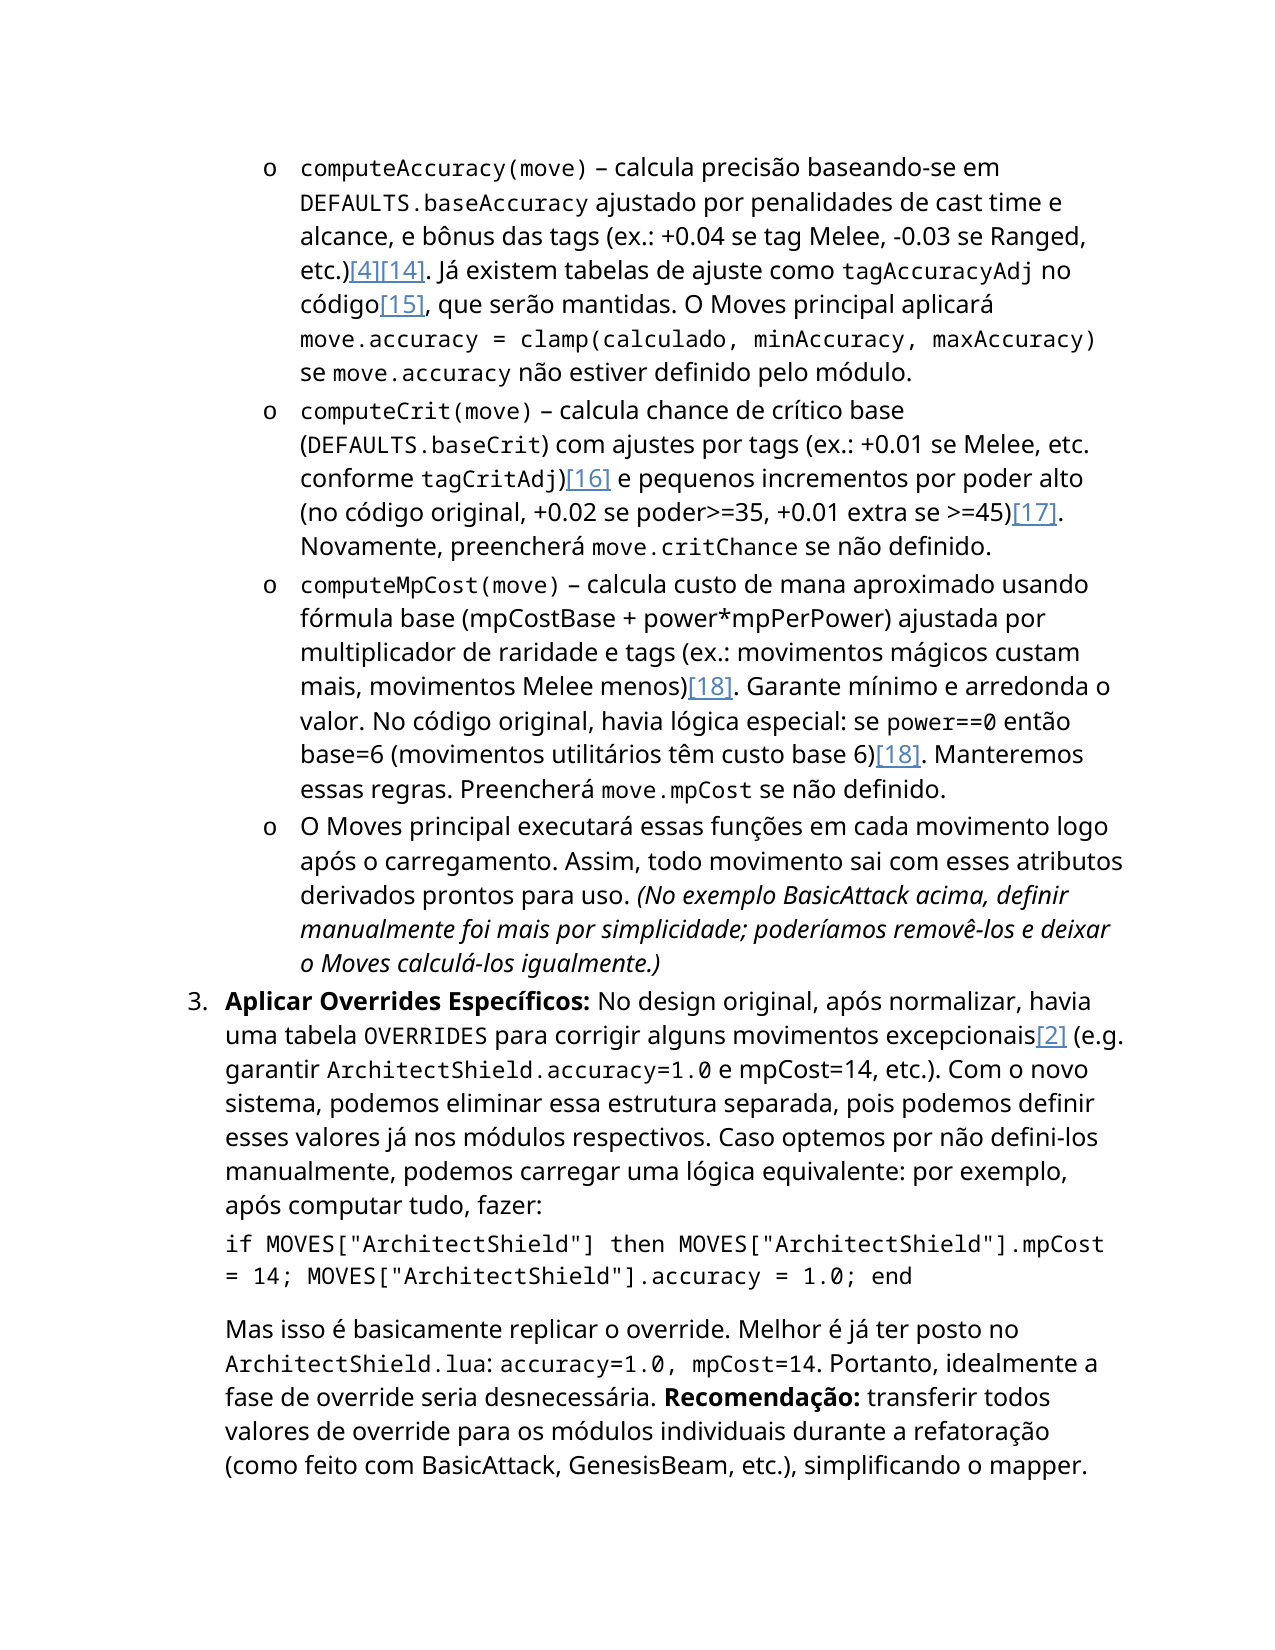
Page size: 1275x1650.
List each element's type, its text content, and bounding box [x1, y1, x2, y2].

list computeCrit(move) – calcula chance de crítico base (DEFAULTS.baseCrit) com ajustes por tags (ex.: +0.01 se Melee, etc. conforme tagCritAdj)[16] e pequenos incrementos por poder alto (no código original, +0.02 se poder>=35, +0.01 extra se >=45)[17]. Novamente, preencherá move.critChance se não definido. [262, 392, 1125, 563]
list Aplicar Overrides Específicos: No design original, após normalizar, havia uma tabela OVERRIDES para corrigir alguns movimentos excepcionais[2] (e.g. garantir ArchitectShield.accuracy=1.0 e mpCost=14, etc.). Com o novo sistema, podemos eliminar essa estrutura separada, pois podemos definir esses valores já nos módulos respectivos. Caso optemos por não defini-los manualmente, podemos carregar uma lógica equivalente: por exemplo, após computar tudo, fazer: [187, 983, 1125, 1222]
list O Moves principal executará essas funções em cada movimento logo após o carregamento. Assim, todo movimento sai com esses atributos derivados prontos para uso. (No exemplo BasicAttack acima, definir manualmente foi mais por simplicidade; poderíamos removê-los e deixar o Moves calculá-los igualmente.) [262, 809, 1125, 979]
list Mas isso é basicamente replicar o override. Melhor é já ter posto no ArchitectShield.lua: accuracy=1.0, mpCost=14. Portanto, idealmente a fase de override seria desnecessária. Recomendação: transferir todos valores de override para os módulos individuais durante a refatoração (como feito com BasicAttack, GenesisBeam, etc.), simplificando o mapper. [187, 1312, 1125, 1482]
list if MOVES["ArchitectShield"] then MOVES["ArchitectShield"].mpCost = 14; MOVES["ArchitectShield"].accuracy = 1.0; end [187, 1226, 1125, 1291]
list computeMpCost(move) – calcula custo de mana aproximado usando fórmula base (mpCostBase + power*mpPerPower) ajustada por multiplicador de raridade e tags (ex.: movimentos mágicos custam mais, movimentos Melee menos)[18]. Garante mínimo e arredonda o valor. No código original, havia lógica especial: se power==0 então base=6 (movimentos utilitários têm custo base 6)[18]. Manteremos essas regras. Preencherá move.mpCost se não definido. [262, 567, 1125, 805]
list computeAccuracy(move) – calcula precisão baseando-se em DEFAULTS.baseAccuracy ajustado por penalidades de cast time e alcance, e bônus das tags (ex.: +0.04 se tag Melee, -0.03 se Ranged, etc.)[4][14]. Já existem tabelas de ajuste como tagAccuracyAdj no código[15], que serão mantidas. O Moves principal aplicará move.accuracy = clamp(calculado, minAccuracy, maxAccuracy) se move.accuracy não estiver definido pelo módulo. [262, 150, 1125, 389]
